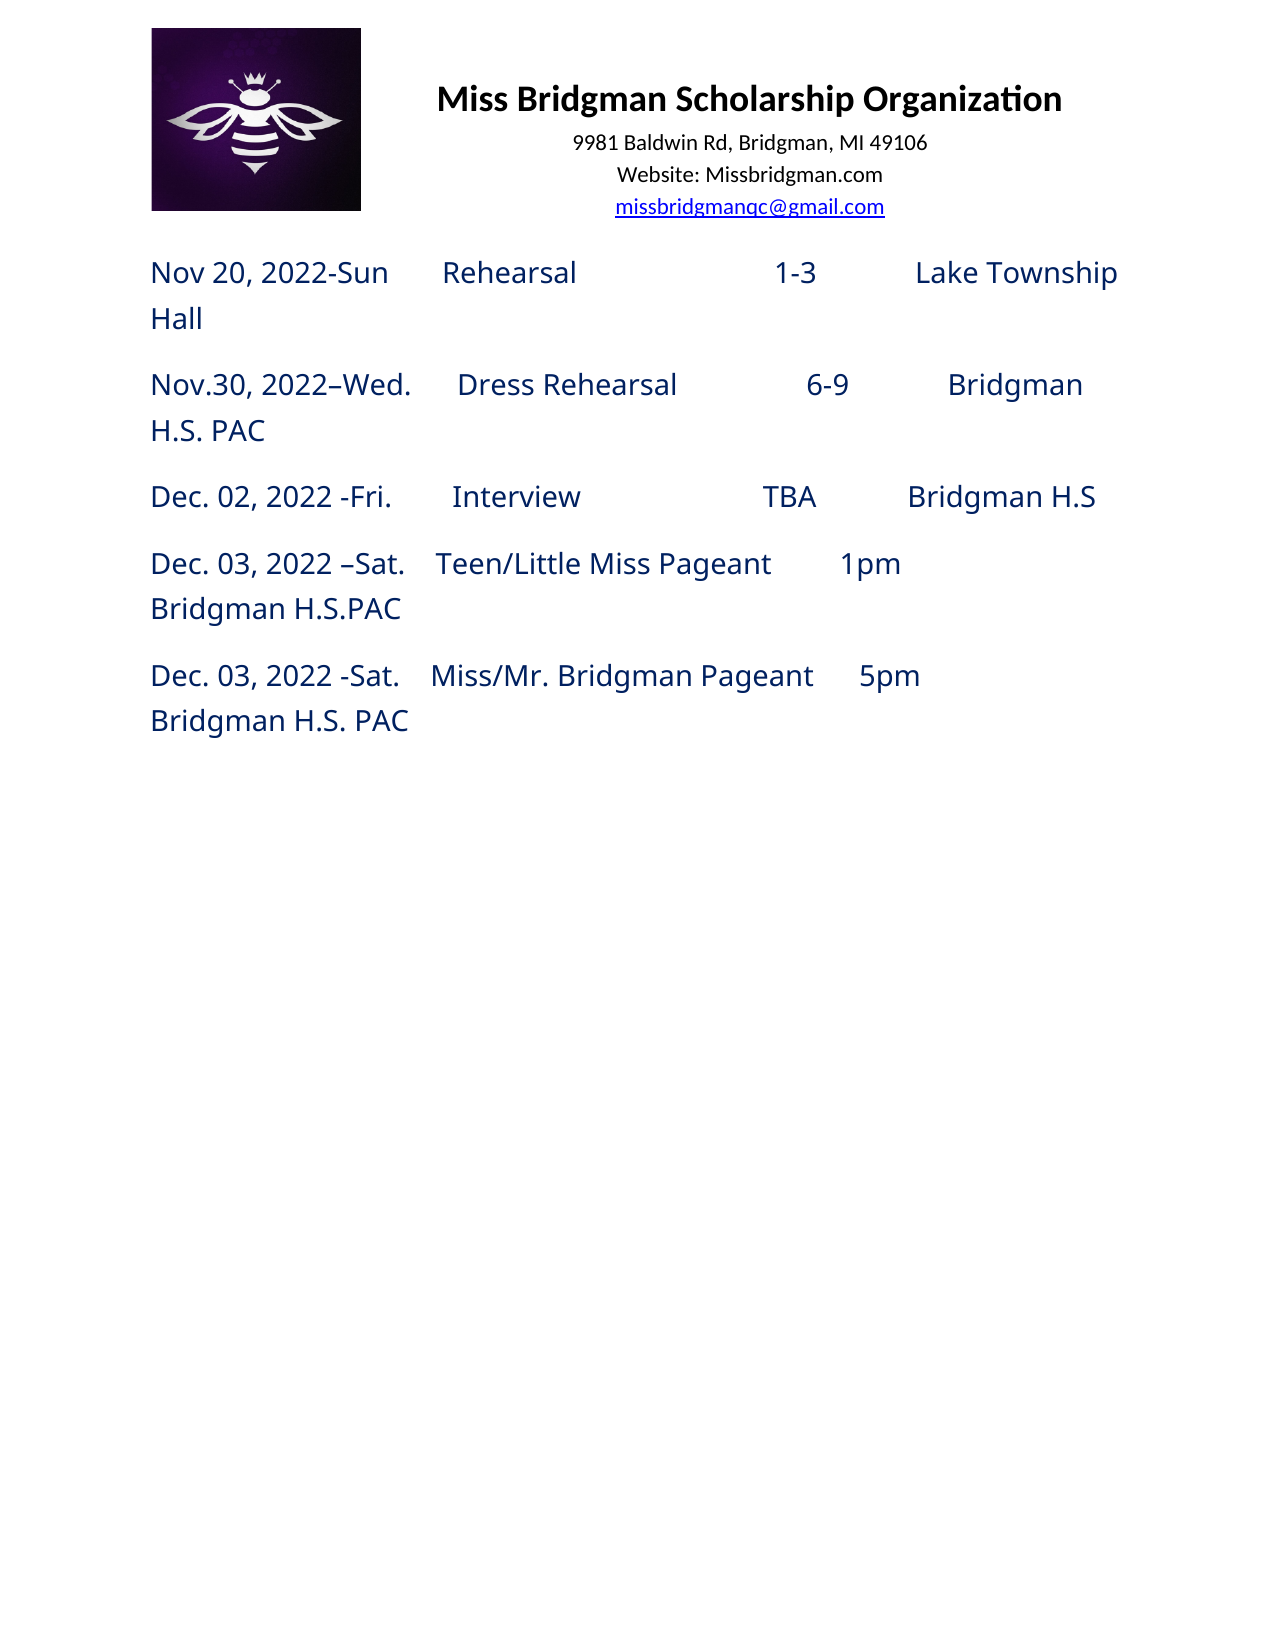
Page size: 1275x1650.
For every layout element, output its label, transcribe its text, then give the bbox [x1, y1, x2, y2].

text Nov.30, 2022–Wed. Dress Rehearsal 6-9 Bridgman H.S. PAC [150, 364, 1125, 450]
text Dec. 03, 2022 –Sat. Teen/Little Miss Pageant 1pm Bridgman H.S.PAC [150, 543, 1125, 628]
text Dec. 03, 2022 -Sat. Miss/Mr. Bridgman Pageant 5pm Bridgman H.S. PAC [150, 655, 1125, 740]
text Dec. 02, 2022 -Fri. Interview TBA Bridgman H.S [150, 476, 1125, 516]
picture [151, 28, 361, 211]
text Nov 20, 2022-Sun Rehearsal 1-3 Lake Township Hall [150, 252, 1125, 338]
